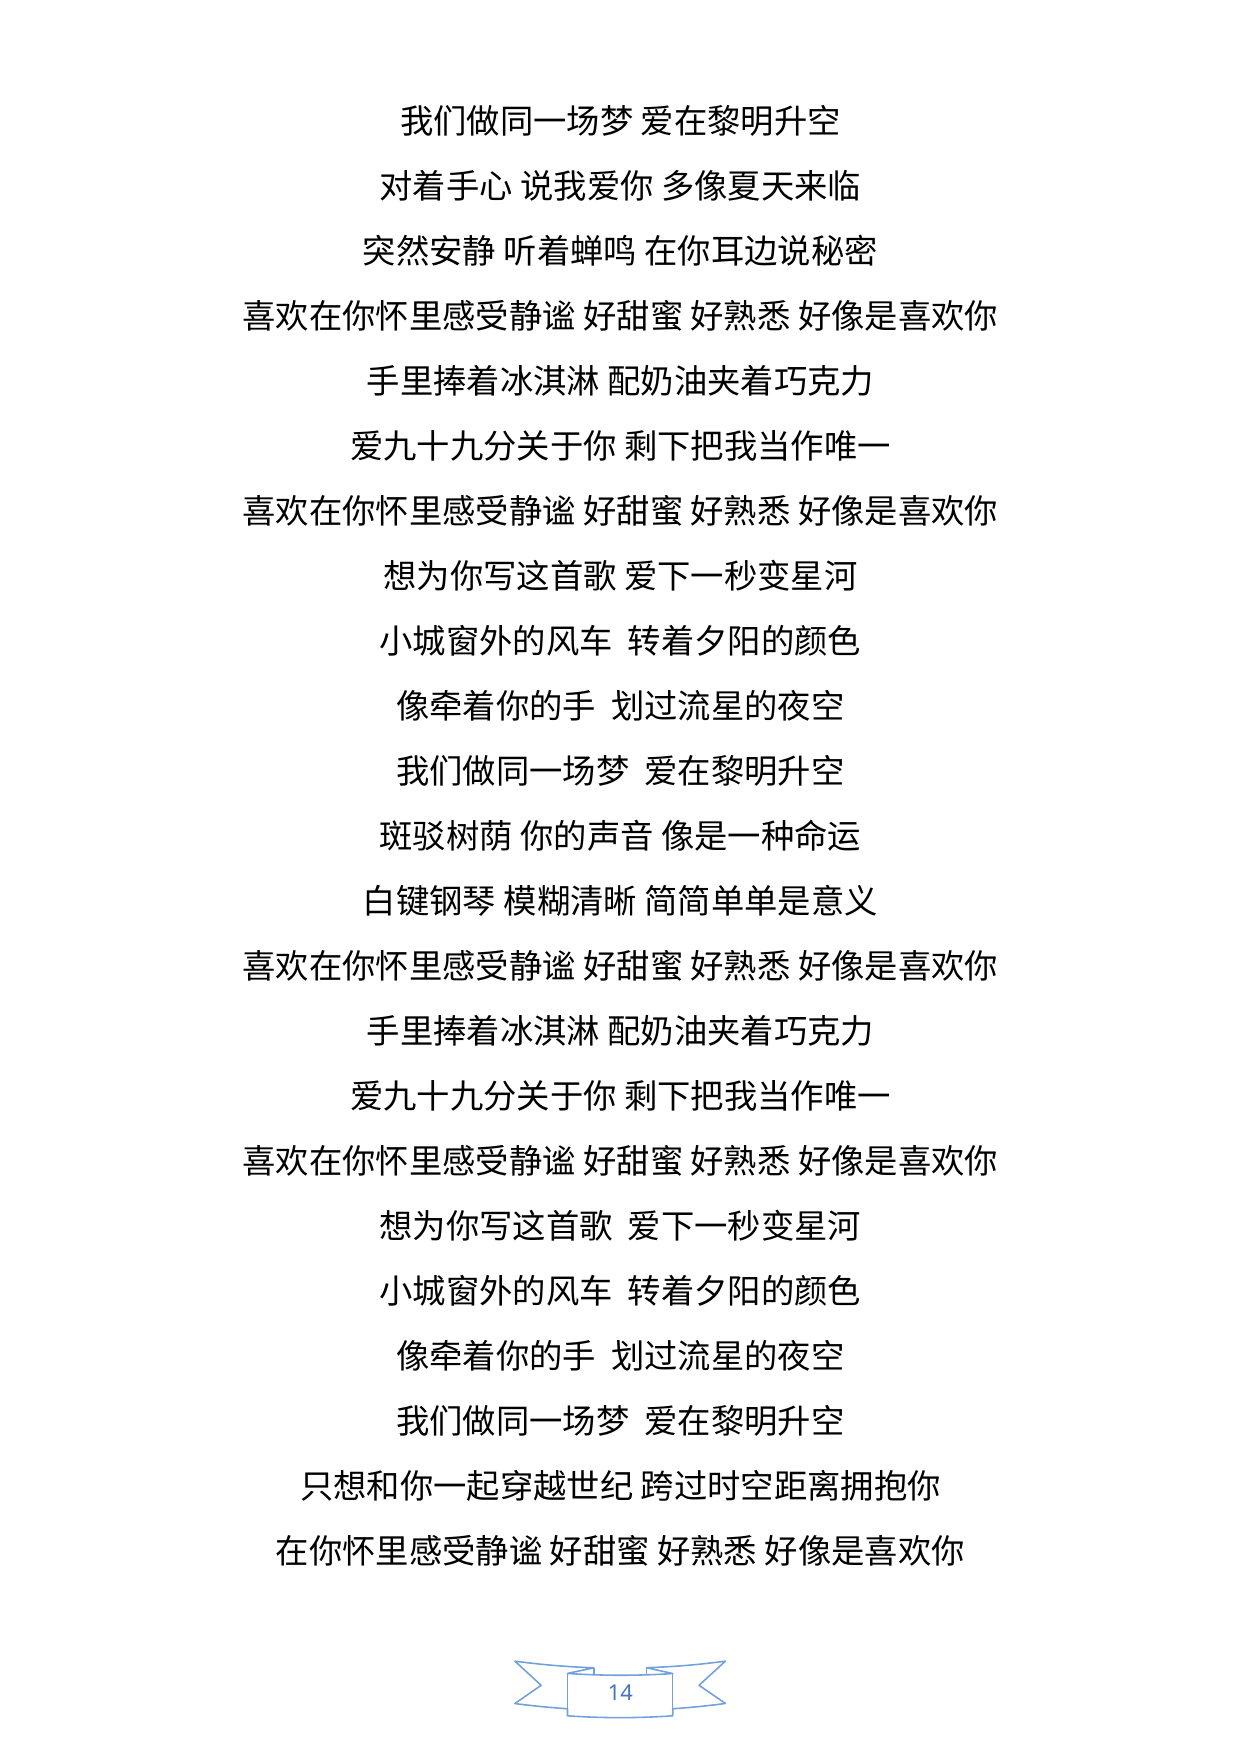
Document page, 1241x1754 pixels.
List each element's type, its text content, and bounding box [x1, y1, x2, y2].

text 白键钢琴 模糊清晰 简简单单是意义 [75, 866, 1165, 931]
text 爱九十九分关于你 剩下把我当作唯一 [75, 411, 1165, 476]
text 对着手心 说我爱你 多像夏天来临 [75, 151, 1165, 216]
text 突然安静 听着蝉鸣 在你耳边说秘密 [75, 216, 1165, 281]
text 喜欢在你怀里感受静谧 好甜蜜 好熟悉 好像是喜欢你 [75, 1126, 1165, 1191]
text 喜欢在你怀里感受静谧 好甜蜜 好熟悉 好像是喜欢你 [75, 476, 1165, 541]
text 小城窗外的风车 转着夕阳的颜色 [75, 1256, 1165, 1321]
text 想为你写这首歌 爱下一秒变星河 [75, 541, 1165, 606]
text 想为你写这首歌 爱下一秒变星河 [75, 1191, 1165, 1256]
text 手里捧着冰淇淋 配奶油夹着巧克力 [75, 996, 1165, 1061]
text 手里捧着冰淇淋 配奶油夹着巧克力 [75, 346, 1165, 411]
text 我们做同一场梦 爱在黎明升空 [75, 86, 1165, 151]
text 我们做同一场梦 爱在黎明升空 [75, 1386, 1165, 1451]
text 像牵着你的手 划过流星的夜空 [75, 671, 1165, 736]
text 只想和你一起穿越世纪 跨过时空距离拥抱你 [75, 1451, 1165, 1516]
text 像牵着你的手 划过流星的夜空 [75, 1321, 1165, 1386]
text 在你怀里感受静谧 好甜蜜 好熟悉 好像是喜欢你 [75, 1516, 1165, 1581]
text 爱九十九分关于你 剩下把我当作唯一 [75, 1061, 1165, 1126]
text 喜欢在你怀里感受静谧 好甜蜜 好熟悉 好像是喜欢你 [75, 281, 1165, 346]
text 小城窗外的风车 转着夕阳的颜色 [75, 606, 1165, 671]
text 喜欢在你怀里感受静谧 好甜蜜 好熟悉 好像是喜欢你 [75, 931, 1165, 996]
text 斑驳树荫 你的声音 像是一种命运 [75, 801, 1165, 866]
text 我们做同一场梦 爱在黎明升空 [75, 736, 1165, 801]
